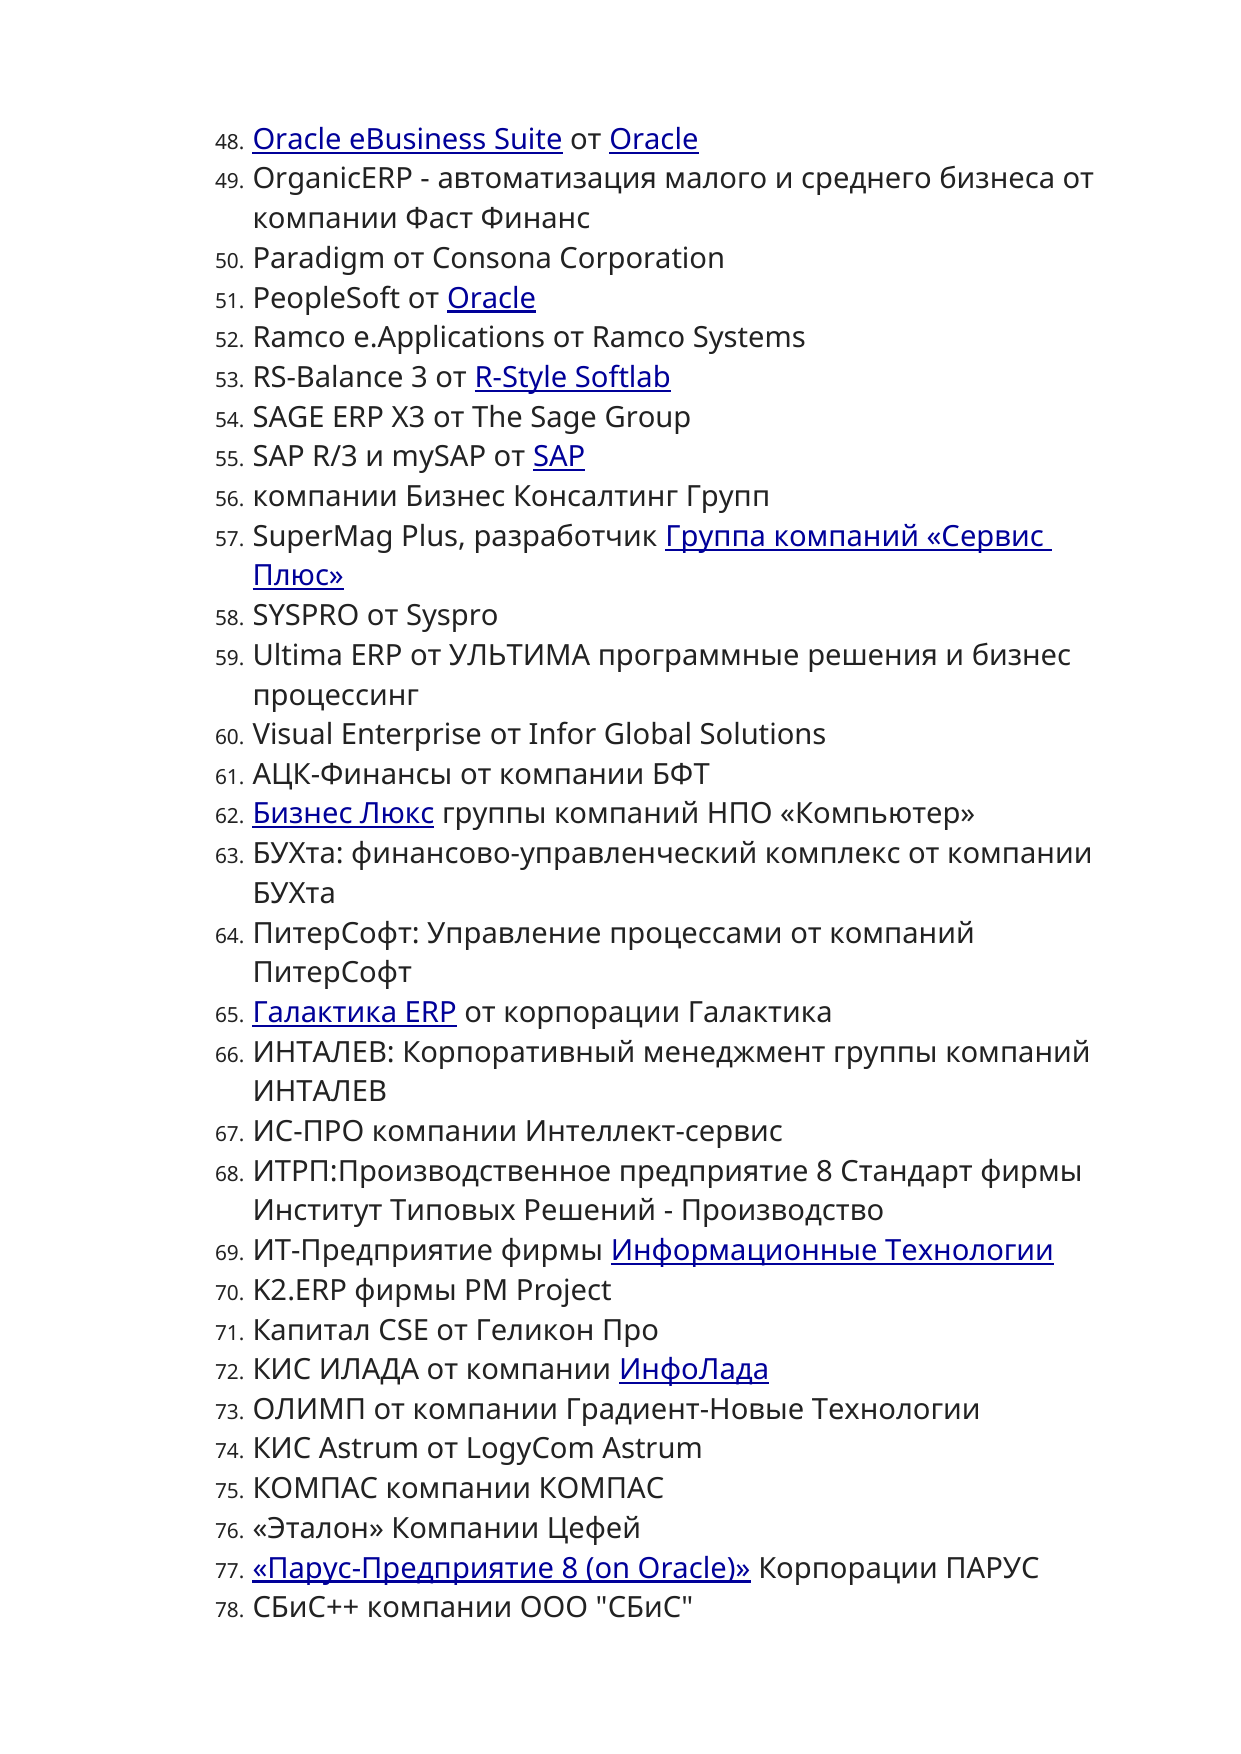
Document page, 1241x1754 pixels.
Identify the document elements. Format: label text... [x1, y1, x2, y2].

list Галактика ERP от корпорации Галактика [215, 991, 1114, 1031]
list СБиС++ компании ООО "СБиС" [215, 1587, 1114, 1626]
list Ultima ERP от УЛЬТИМА программные решения и бизнес процессинг [215, 634, 1114, 713]
list SuperMag Plus, разработчик Группа компаний «Сервис Плюс» [215, 515, 1114, 594]
list КИС Astrum от LogyCom Astrum [215, 1428, 1114, 1467]
list ОЛИМП от компании Градиент-Новые Технологии [215, 1388, 1114, 1428]
list ИТРП:Производственное предприятие 8 Стандарт фирмы Институт Типовых Решений - Производство [215, 1150, 1114, 1229]
list ИНТАЛЕВ: Корпоративный менеджмент группы компаний ИНТАЛЕВ [215, 1031, 1114, 1110]
list PeopleSoft от Oracle [215, 277, 1114, 317]
list «Эталон» Компании Цефей [215, 1507, 1114, 1547]
list Ramco e.Applications от Ramco Systems [215, 317, 1114, 356]
list БУХта: финансово-управленческий комплекс от компании БУХта [215, 832, 1114, 912]
list Oracle eBusiness Suite от Oracle [215, 118, 1114, 158]
list ИС-ПРО компании Интеллект-сервис [215, 1110, 1114, 1150]
list Бизнес Люкс группы компаний НПО «Компьютер» [215, 793, 1114, 832]
list Капитал CSE от Геликон Про [215, 1309, 1114, 1348]
list ИТ-Предприятие фирмы Информационные Технологии [215, 1229, 1114, 1269]
list K2.ERP фирмы PM Project [215, 1269, 1114, 1309]
list SYSPRO от Syspro [215, 594, 1114, 634]
list RS-Balance 3 от R-Style Softlab [215, 356, 1114, 396]
list «Парус-Предприятие 8 (on Oracle)» Корпорации ПАРУС [215, 1547, 1114, 1587]
list SAP R/3 и mySAP от SAP [215, 436, 1114, 475]
list ПитерСофт: Управление процессами от компаний ПитерСофт [215, 912, 1114, 991]
list Visual Enterprise от Infor Global Solutions [215, 713, 1114, 753]
list КОМПАС компании КОМПАС [215, 1467, 1114, 1507]
list OrganicERP - автоматизация малого и среднего бизнеса от компании Фаст Финанс [215, 158, 1114, 237]
list SAGE ERP X3 от The Sage Group [215, 396, 1114, 436]
list АЦК-Финансы от компании БФТ [215, 753, 1114, 793]
list КИС ИЛАДА от компании ИнфоЛада [215, 1348, 1114, 1388]
list Paradigm от Consona Corporation [215, 237, 1114, 277]
list компании Бизнес Консалтинг Групп [215, 475, 1114, 515]
